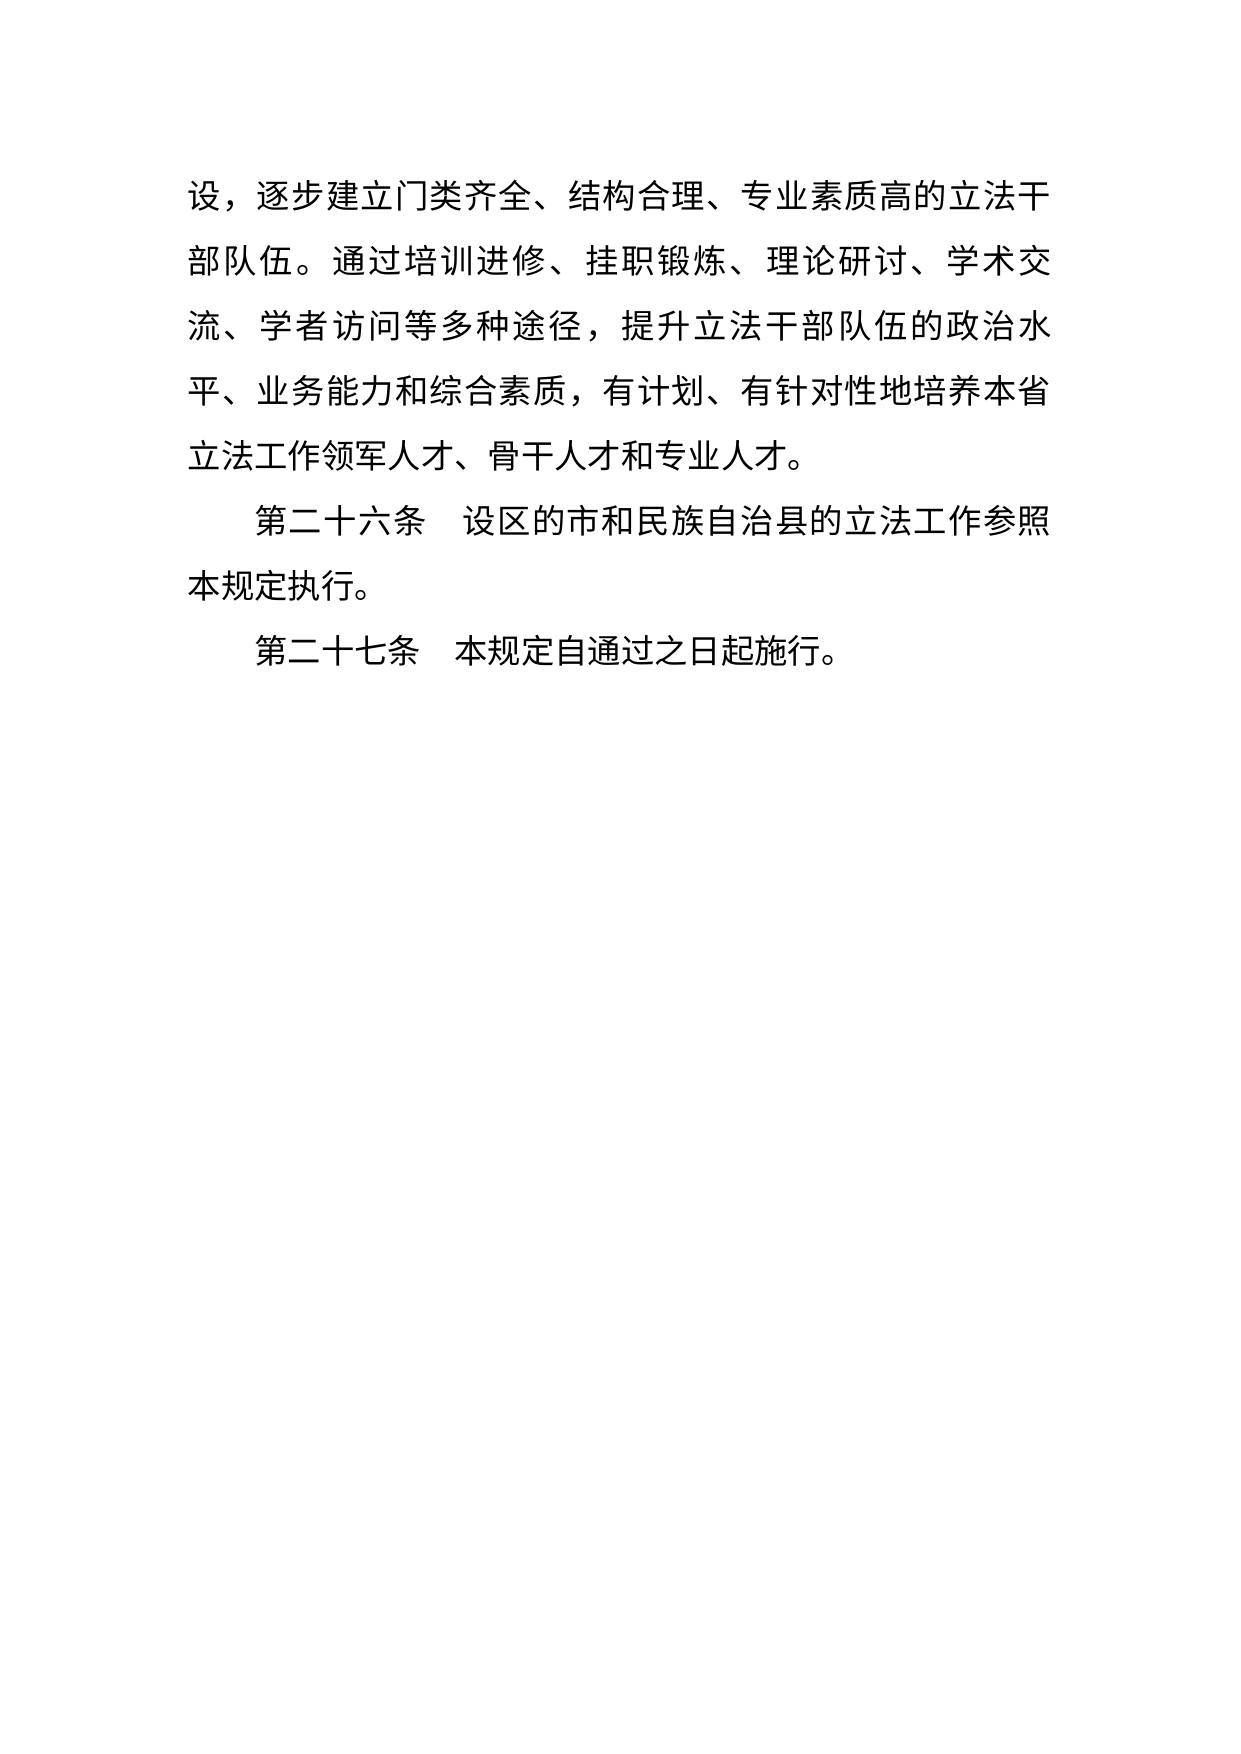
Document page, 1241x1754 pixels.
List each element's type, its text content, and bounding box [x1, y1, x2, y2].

text 第二十六条 设区的市和民族自治县的立法工作参照本规定执行。 [187, 487, 1053, 617]
text 第二十七条 本规定自通过之日起施行。 [187, 617, 1053, 682]
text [187, 162, 1053, 487]
